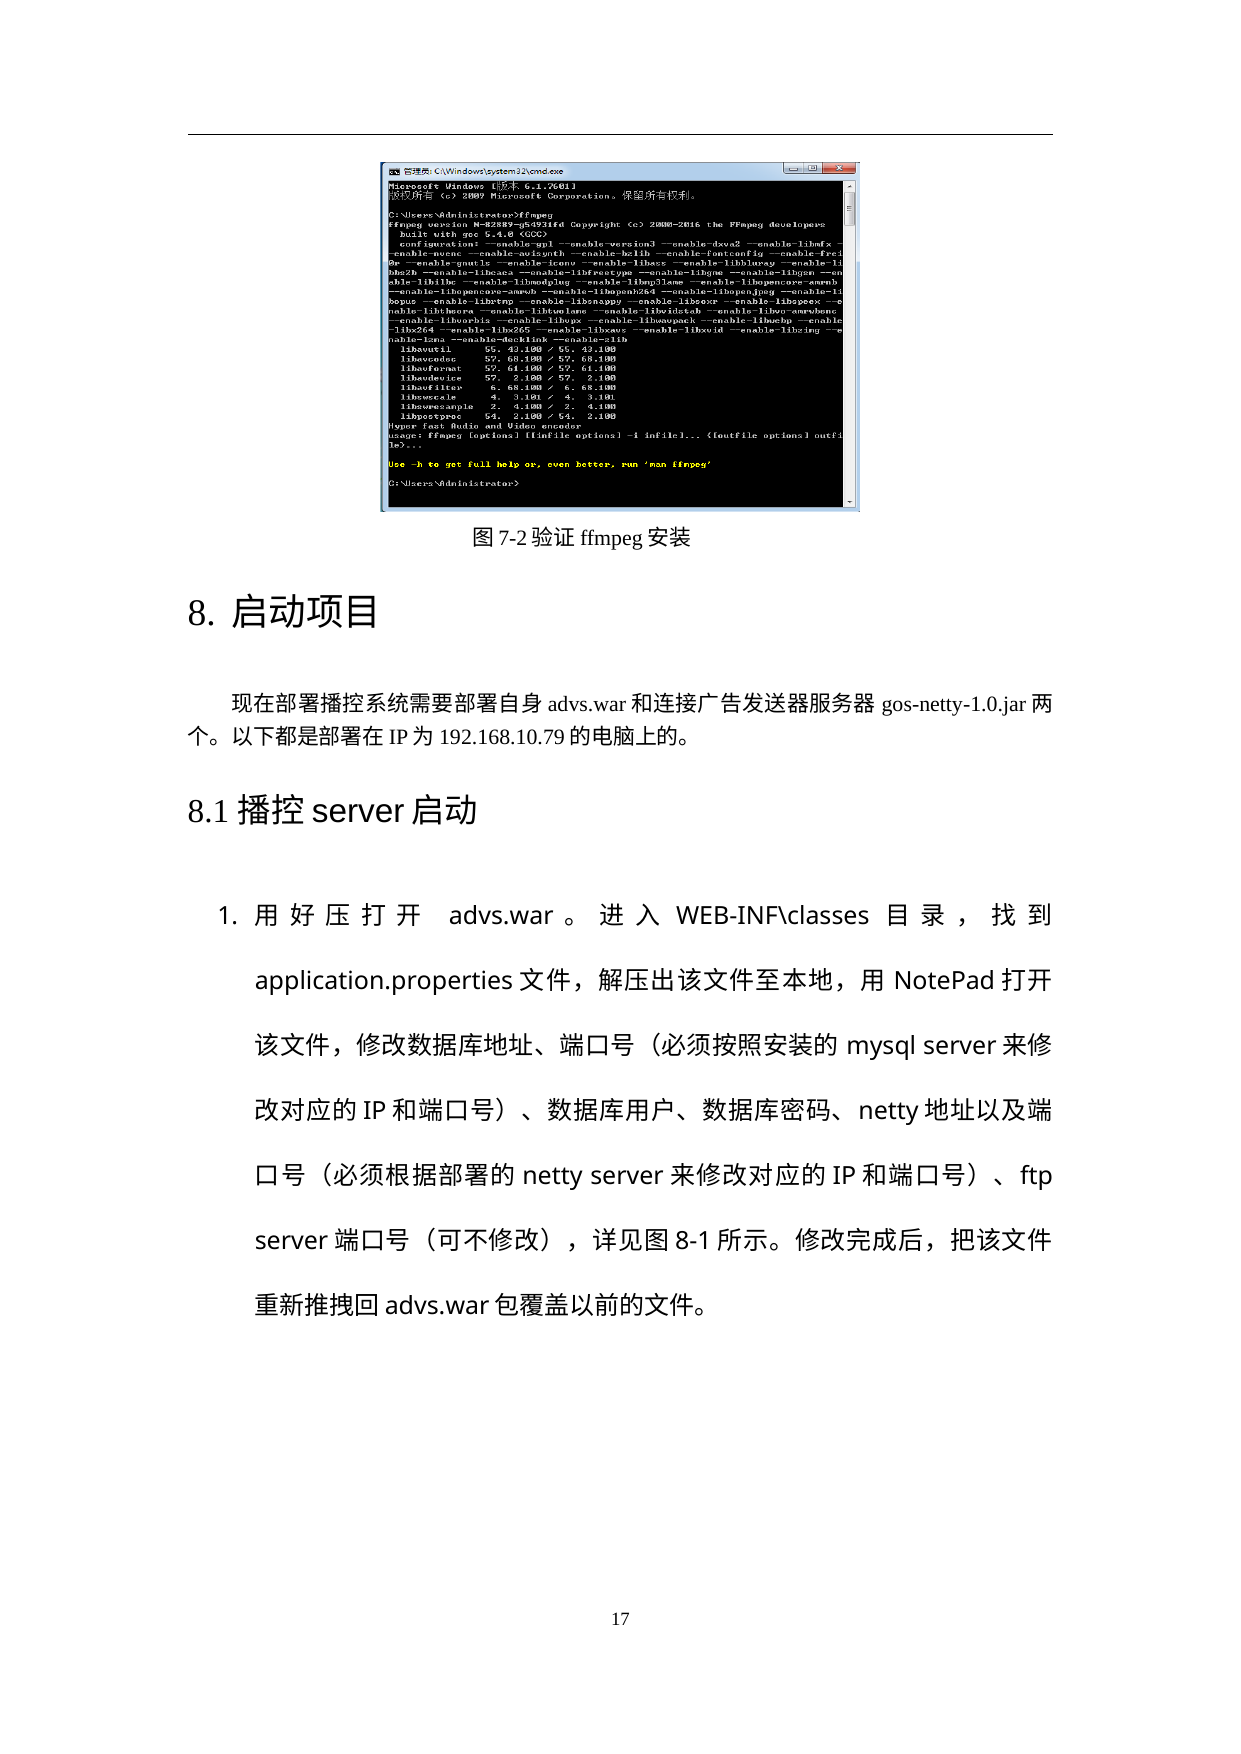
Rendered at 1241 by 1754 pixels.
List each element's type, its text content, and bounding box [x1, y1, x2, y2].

list 用好压打开 advs.war。进入WEB-INF\classes目录，找到application.properties文件，解压出该文件至本地，用NotePad打开该文件，修改数据库地址、端口号（必须按照安装的mysql server来修改对应的IP和端口号）、数据库用户、数据库密码、netty地址以及端口号（必须根据部署的netty server来修改对应的IP和端口号）、ftp server端口号（可不修改），详见图8-1所示。修改完成后，把该文件重新推拽回advs.war包覆盖以前的文件。 [217, 881, 1053, 1336]
subtitle 启动项目 [187, 577, 1053, 642]
text 图7-2验证ffmpeg安装 [275, 519, 1053, 552]
picture [380, 162, 860, 512]
text 现在部署播控系统需要部署自身advs.war和连接广告发送器服务器 gos-netty-1.0.jar两个。以下都是部署在IP为192.168.10.79的电脑上的。 [187, 686, 1053, 751]
subtitle 播控 server启动 [187, 776, 1053, 841]
